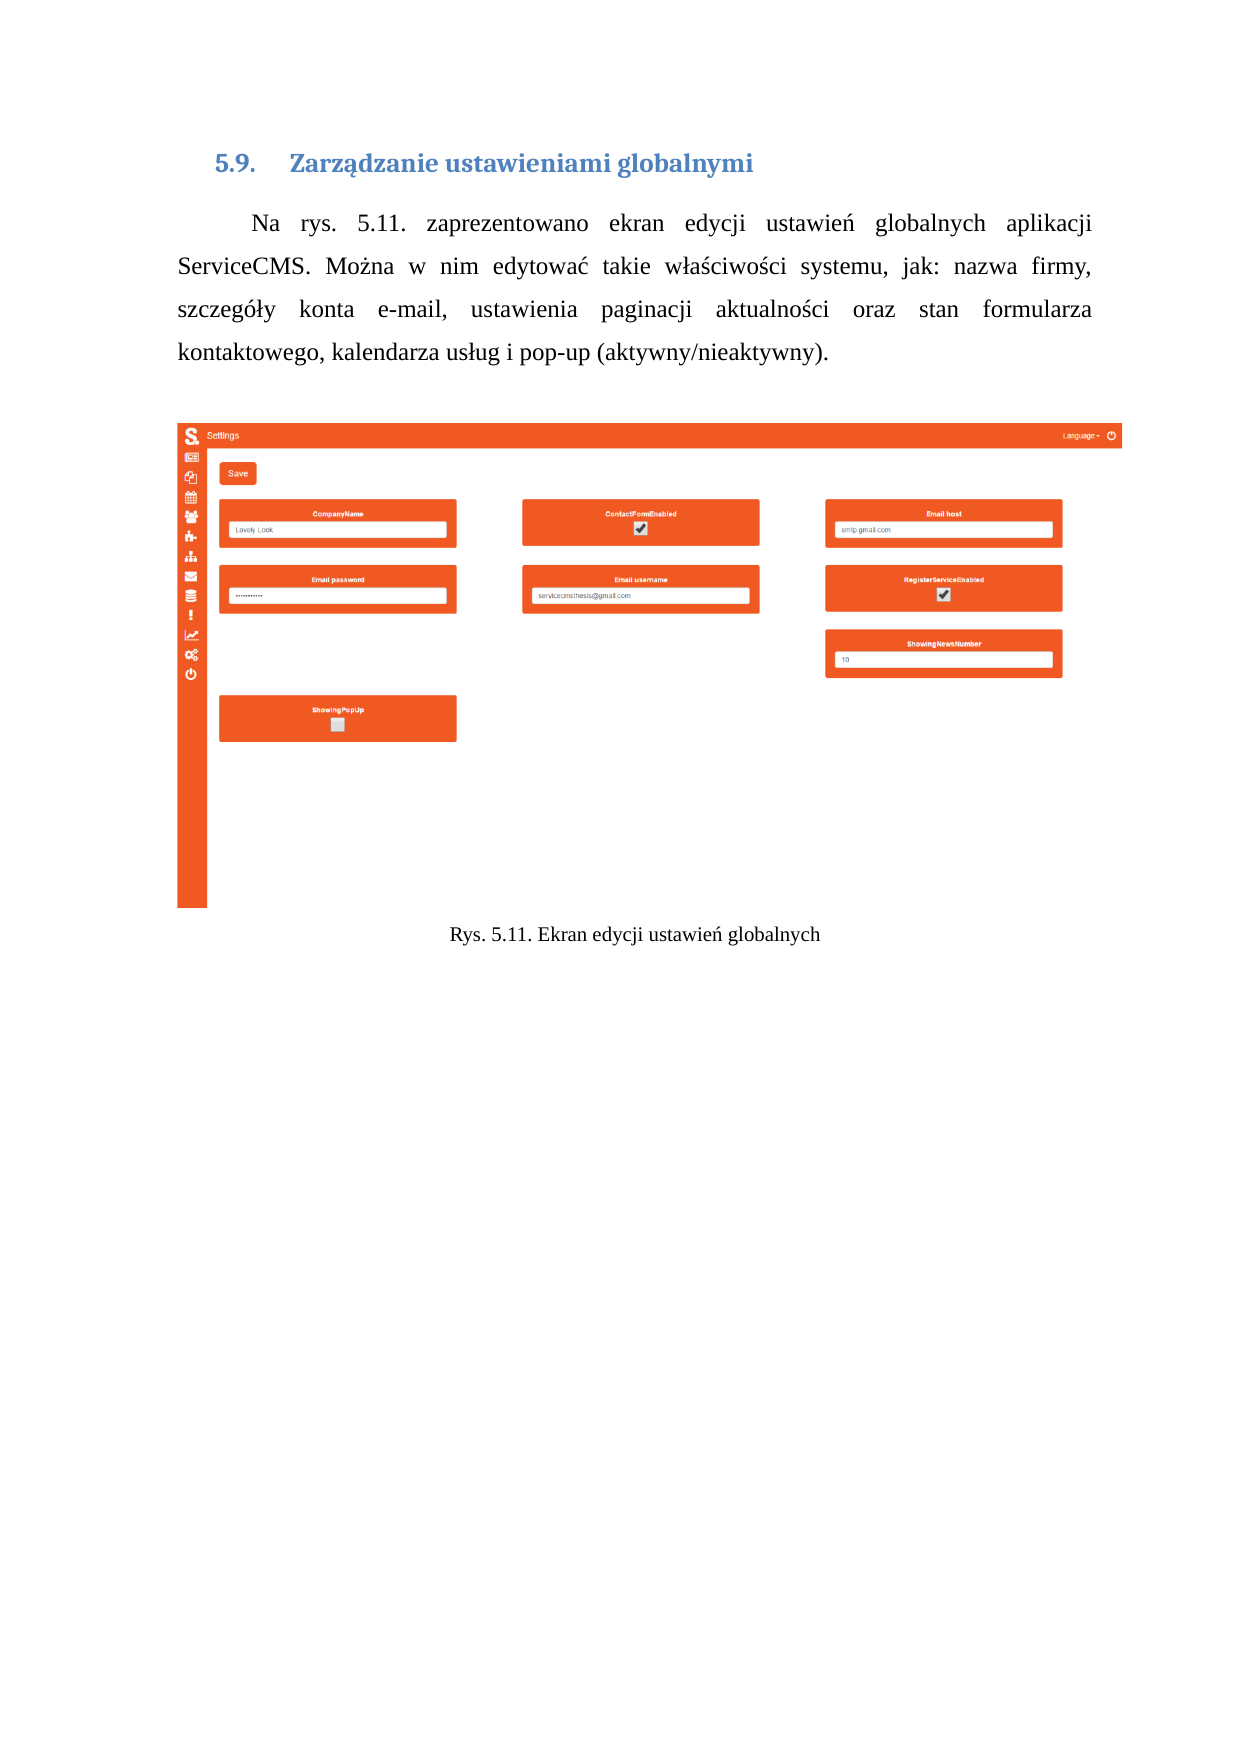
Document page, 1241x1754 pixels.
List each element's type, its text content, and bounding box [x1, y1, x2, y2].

picture [177, 423, 1123, 908]
text Rys. 5.11. Ekran edycji ustawień globalnych [177, 922, 1092, 946]
text Na rys. 5.11. zaprezentowano ekran edycji ustawień globalnych aplikacji ServiceCMS. Można w nim edytować takie właściwości systemu, jak: nazwa firmy, szczegóły konta e-mail, ustawienia paginacji aktualności oraz stan formularza kontaktowego, kalendarza usług i pop-up (aktywny/nieaktywny). [177, 208, 1092, 366]
subtitle Zarządzanie ustawieniami globalnymi [215, 148, 1092, 179]
